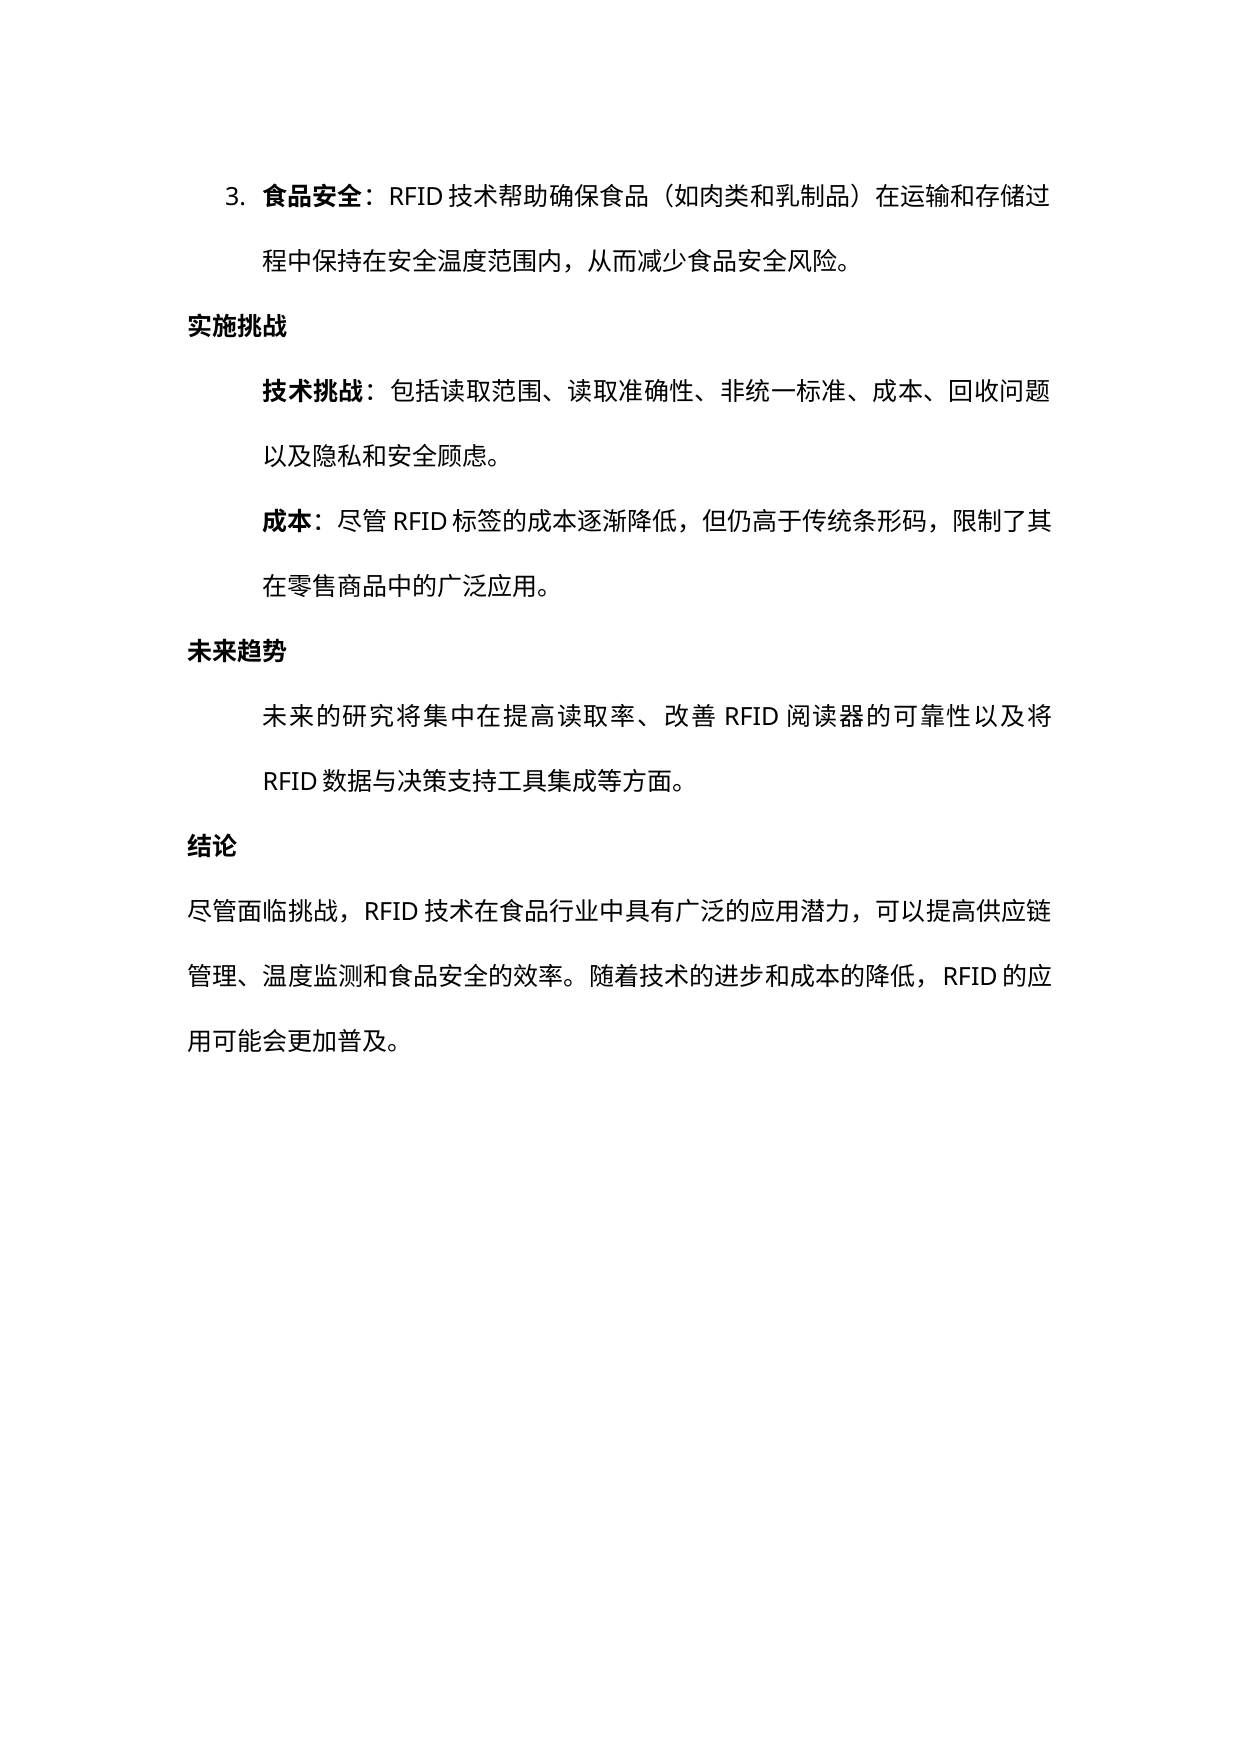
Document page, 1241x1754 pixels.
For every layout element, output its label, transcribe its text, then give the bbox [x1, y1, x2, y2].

text 实施挑战 [187, 292, 1053, 357]
text 未来的研究将集中在提高读取率、改善RFID阅读器的可靠性以及将RFID数据与决策支持工具集成等方面。 [262, 682, 1053, 812]
text 结论 [187, 812, 1053, 877]
text 未来趋势 [187, 617, 1053, 682]
list 食品安全：RFID技术帮助确保食品（如肉类和乳制品）在运输和存储过程中保持在安全温度范围内，从而减少食品安全风险。 [225, 162, 1053, 292]
text 尽管面临挑战，RFID技术在食品行业中具有广泛的应用潜力，可以提高供应链管理、温度监测和食品安全的效率。随着技术的进步和成本的降低，RFID的应用可能会更加普及。 [187, 877, 1053, 1072]
text 成本：尽管RFID标签的成本逐渐降低，但仍高于传统条形码，限制了其在零售商品中的广泛应用。 [262, 487, 1053, 617]
text 技术挑战：包括读取范围、读取准确性、非统一标准、成本、回收问题以及隐私和安全顾虑。 [262, 357, 1053, 487]
